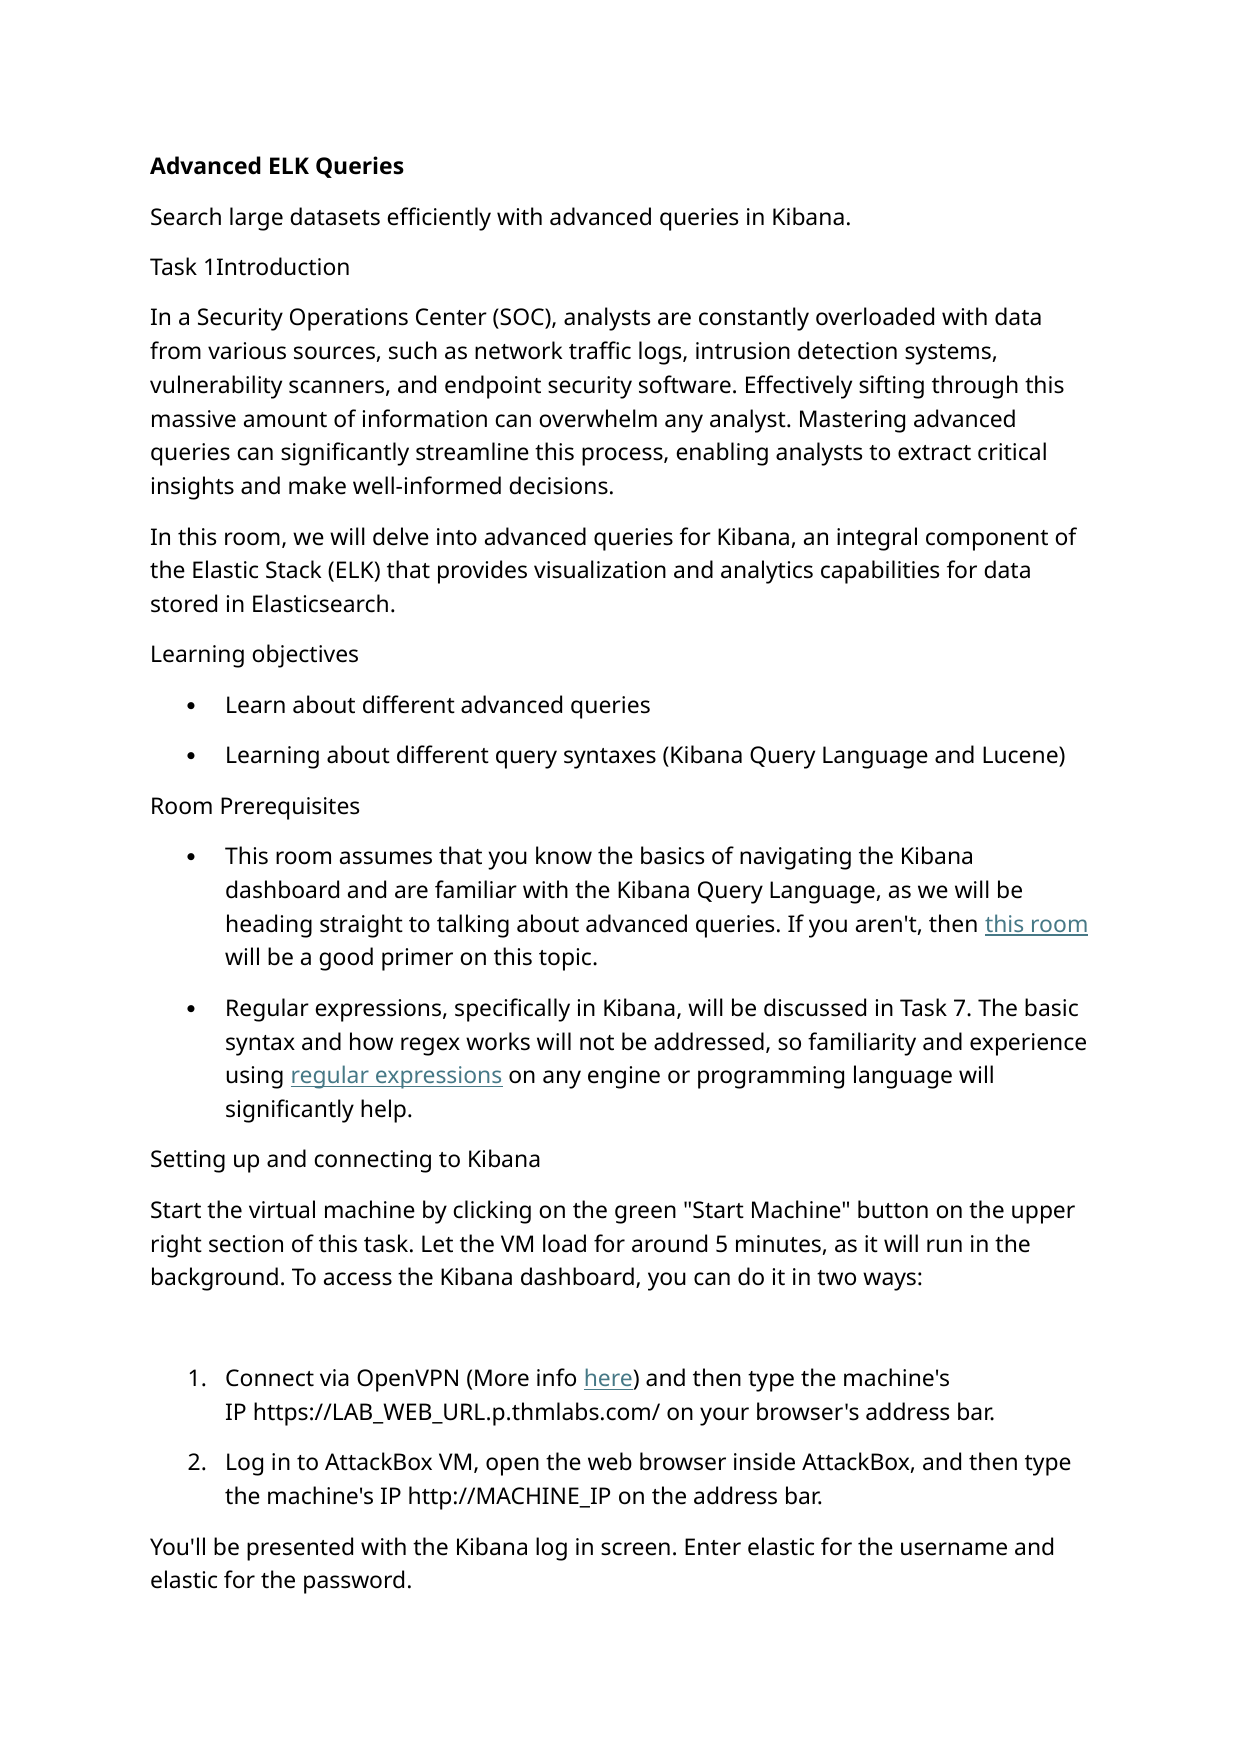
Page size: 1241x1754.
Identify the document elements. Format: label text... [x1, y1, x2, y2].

text Task 1Introduction [150, 251, 1090, 282]
text In a Security Operations Center (SOC), analysts are constantly overloaded with data from various sources, such as network traffic logs, intrusion detection systems, vulnerability scanners, and endpoint security software. Effectively sifting through this massive amount of information can overwhelm any analyst. Mastering advanced queries can significantly streamline this process, enabling analysts to extract critical insights and make well-informed decisions. [150, 301, 1090, 501]
text Setting up and connecting to Kibana [150, 1143, 1090, 1174]
list Connect via OpenVPN (More info here) and then type the machine's IP https://LAB_WEB_URL.p.thmlabs.com/ on your browser's address bar. [187, 1362, 1090, 1427]
list Learn about different advanced queries [187, 689, 1090, 720]
text Learning objectives [150, 638, 1090, 669]
text Advanced ELK Queries [150, 150, 1090, 181]
text Room Prerequisites [150, 789, 1090, 821]
text Start the virtual machine by clicking on the green "Start Machine" button on the upper right section of this task. Let the VM load for around 5 minutes, as it will run in the background. To access the Kibana dashboard, you can do it in two ways: [150, 1194, 1090, 1292]
list This room assumes that you know the basics of navigating the Kibana dashboard and are familiar with the Kibana Query Language, as we will be heading straight to talking about advanced queries. If you aren't, then this room will be a good primer on this topic. [187, 840, 1090, 972]
text You'll be presented with the Kibana log in screen. Enter elastic for the username and elastic for the password. [150, 1530, 1090, 1595]
text Search large datasets efficiently with advanced queries in Kibana. [150, 200, 1090, 232]
list Learning about different query syntaxes (Kibana Query Language and Lucene) [187, 739, 1090, 770]
list Regular expressions, specifically in Kibana, will be discussed in Task 7. The basic syntax and how regex works will not be addressed, so familiarity and experience using regular expressions on any engine or programming language will significantly help. [187, 992, 1090, 1124]
text In this room, we will delve into advanced queries for Kibana, an integral component of the Elastic Stack (ELK) that provides visualization and analytics capabilities for data stored in Elasticsearch. [150, 520, 1090, 619]
list Log in to AttackBox VM, open the web browser inside AttackBox, and then type the machine's IP http://MACHINE_IP on the address bar. [187, 1446, 1090, 1511]
